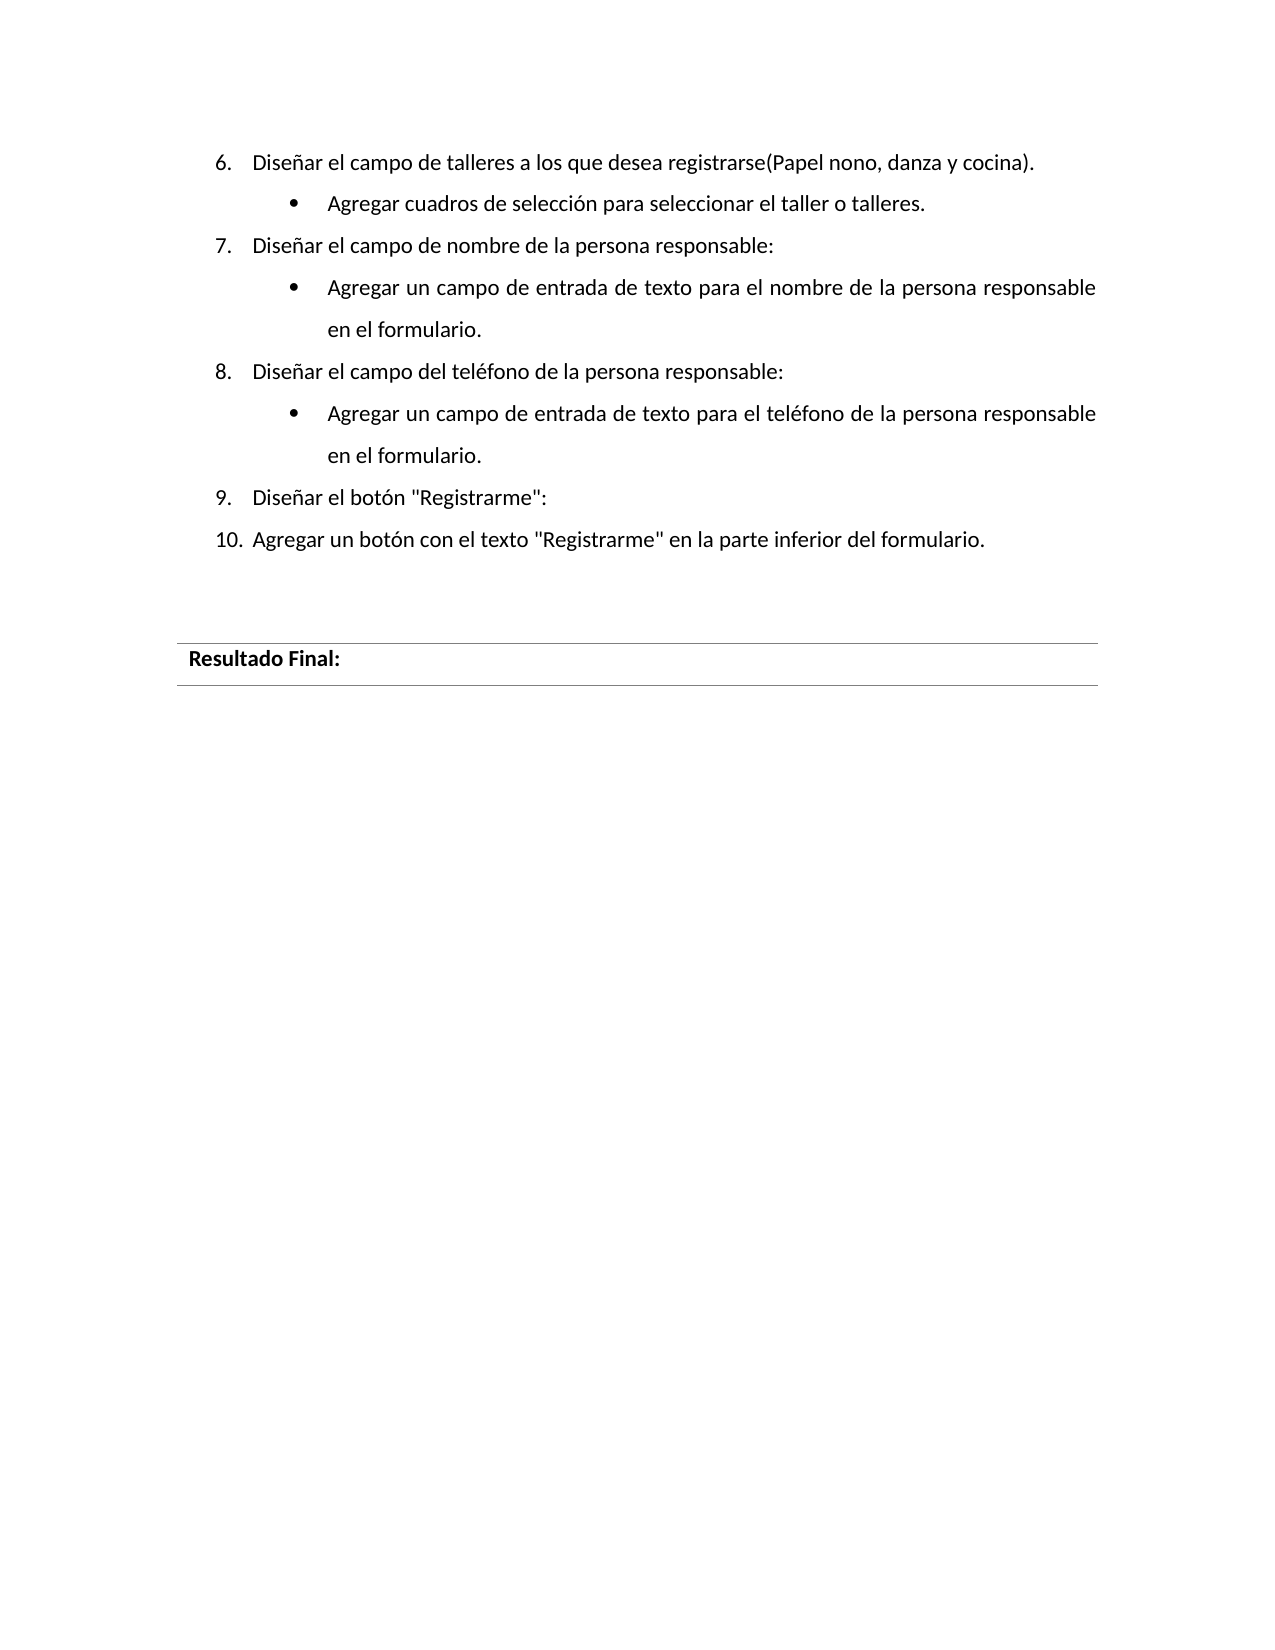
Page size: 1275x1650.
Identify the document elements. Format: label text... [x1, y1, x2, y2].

list Diseñar el campo del teléfono de la persona responsable: [215, 357, 1098, 386]
list Agregar cuadros de selección para seleccionar el taller o talleres. [290, 189, 1098, 218]
list Diseñar el botón "Registrarme": [215, 483, 1098, 511]
table_header Resultado Final: [177, 644, 1098, 685]
list Diseñar el campo de talleres a los que desea registrarse(Papel nono, danza y cocina). [215, 148, 1098, 176]
list Agregar un campo de entrada de texto para el teléfono de la persona responsable en el formulario. [290, 399, 1098, 469]
list Agregar un campo de entrada de texto para el nombre de la persona responsable en el formulario. [290, 273, 1098, 343]
list Diseñar el campo de nombre de la persona responsable: [215, 232, 1098, 259]
list Agregar un botón con el texto "Registrarme" en la parte inferior del formulario. [215, 525, 1098, 553]
